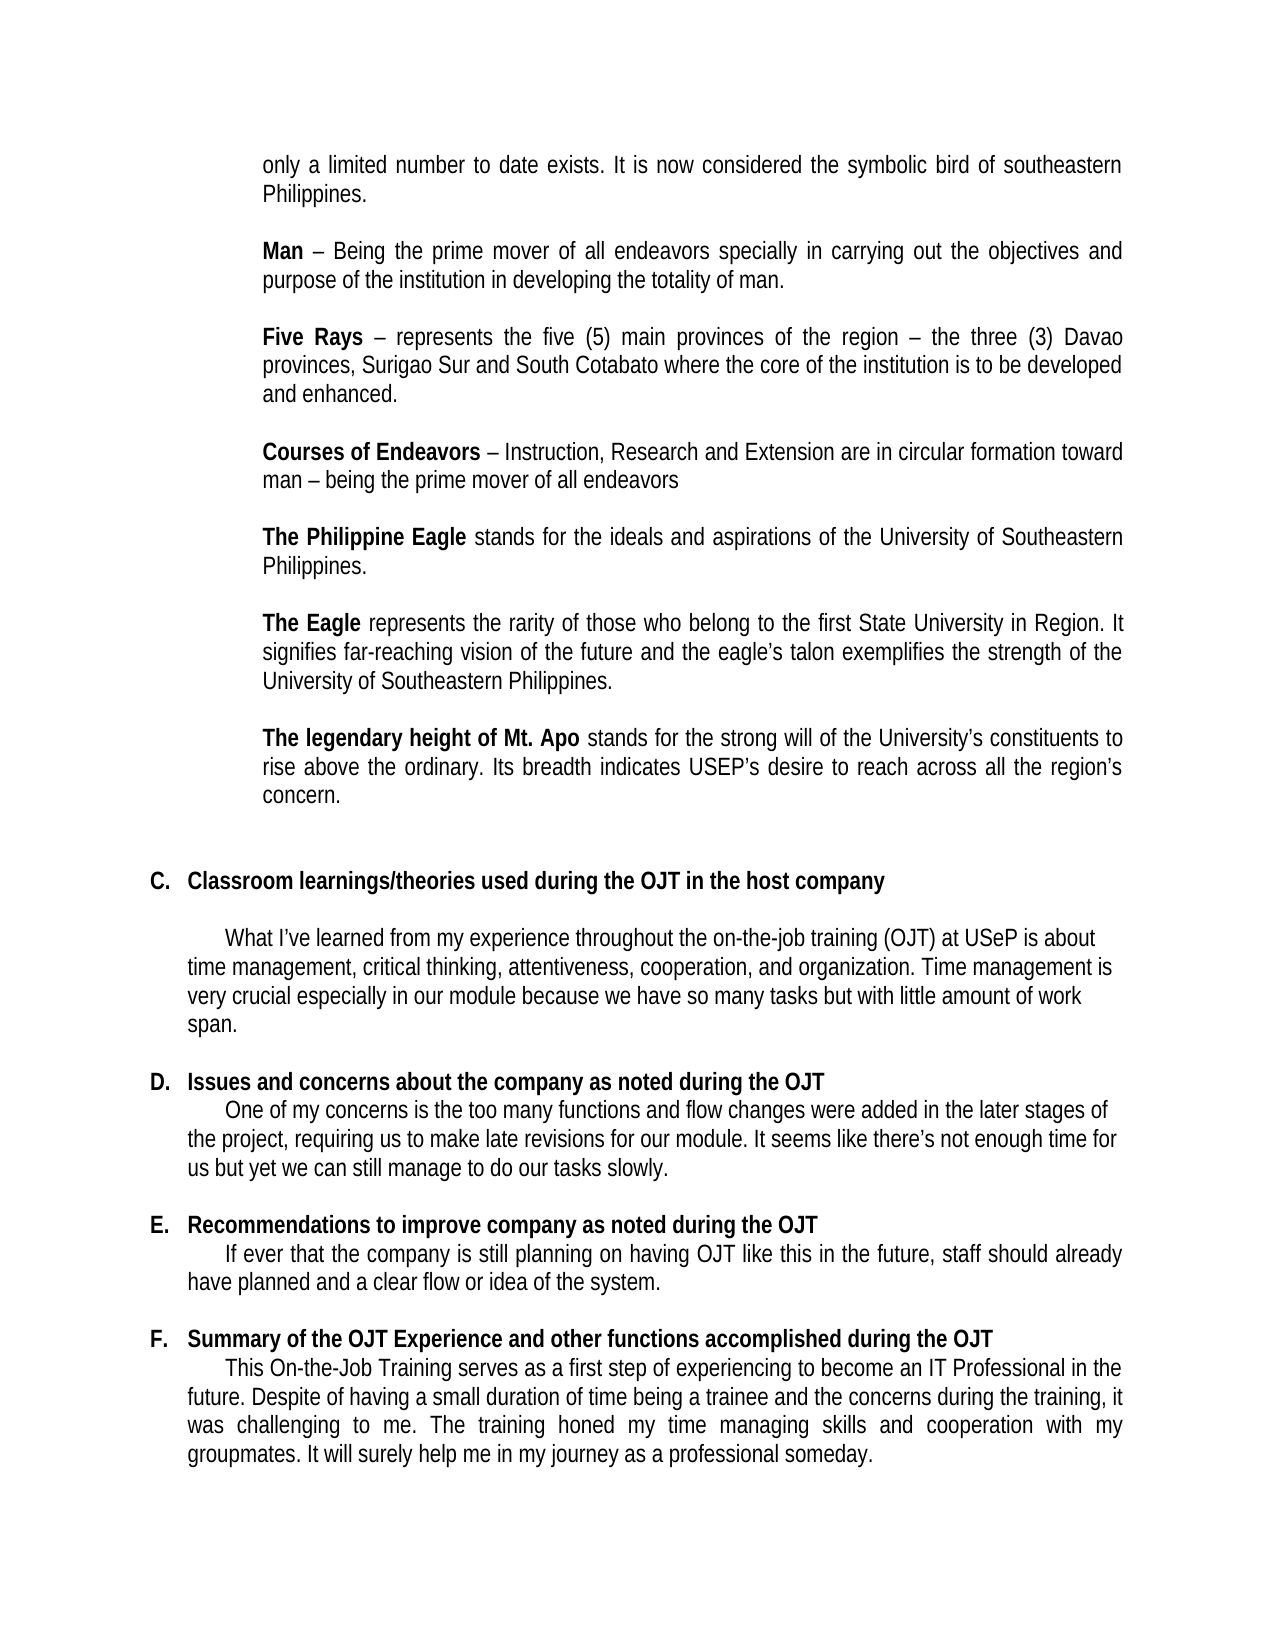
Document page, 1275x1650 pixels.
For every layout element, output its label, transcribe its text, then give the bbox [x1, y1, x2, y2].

list Issues and concerns about the company as noted during the OJT [150, 1067, 1125, 1095]
text The Philippine Eagle stands for the ideals and aspirations of the University of Southeastern Philippines. [262, 522, 1125, 580]
text Man – Being the prime mover of all endeavors specially in carrying out the objectives and purpose of the institution in developing the totality of man. [262, 236, 1125, 293]
list This On-the-Job Training serves as a first step of experiencing to become an IT Professional in the future. Despite of having a small duration of time being a trainee and the concerns during the training, it was challenging to me. The training honed my time managing skills and cooperation with my groupmates. It will surely help me in my journey as a professional someday. [187, 1353, 1125, 1468]
text What I’ve learned from my experience throughout the on-the-job training (OJT) at USeP is about time management, critical thinking, attentiveness, cooperation, and organization. Time management is very crucial especially in our module because we have so many tasks but with little amount of work span. [187, 923, 1125, 1038]
text Courses of Endeavors – Instruction, Research and Extension are in circular formation toward man – being the prime mover of all endeavors [262, 436, 1125, 494]
text Five Rays – represents the five (5) main provinces of the region – the three (3) Davao provinces, Surigao Sur and South Cotabato where the core of the institution is to be developed and enhanced. [262, 322, 1125, 408]
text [262, 150, 1125, 207]
text The Eagle represents the rarity of those who belong to the first State University in Region. It signifies far-reaching vision of the future and the eagle’s talon exemplifies the strength of the University of Southeastern Philippines. [262, 608, 1125, 694]
list Summary of the OJT Experience and other functions accomplished during the OJT [150, 1324, 1125, 1353]
text The legendary height of Mt. Apo stands for the strong will of the University’s constituents to rise above the ordinary. Its breadth indicates USEP’s desire to reach across all the region’s concern. [262, 723, 1125, 809]
list Classroom learnings/theories used during the OJT in the host company [150, 866, 1125, 895]
text One of my concerns is the too many functions and flow changes were added in the later stages of the project, requiring us to make late revisions for our module. It seems like there’s not enough time for us but yet we can still manage to do our tasks slowly. [187, 1095, 1125, 1181]
list If ever that the company is still planning on having OJT like this in the future, staff should already have planned and a clear flow or idea of the system. [187, 1238, 1125, 1296]
list Recommendations to improve company as noted during the OJT [150, 1210, 1125, 1238]
